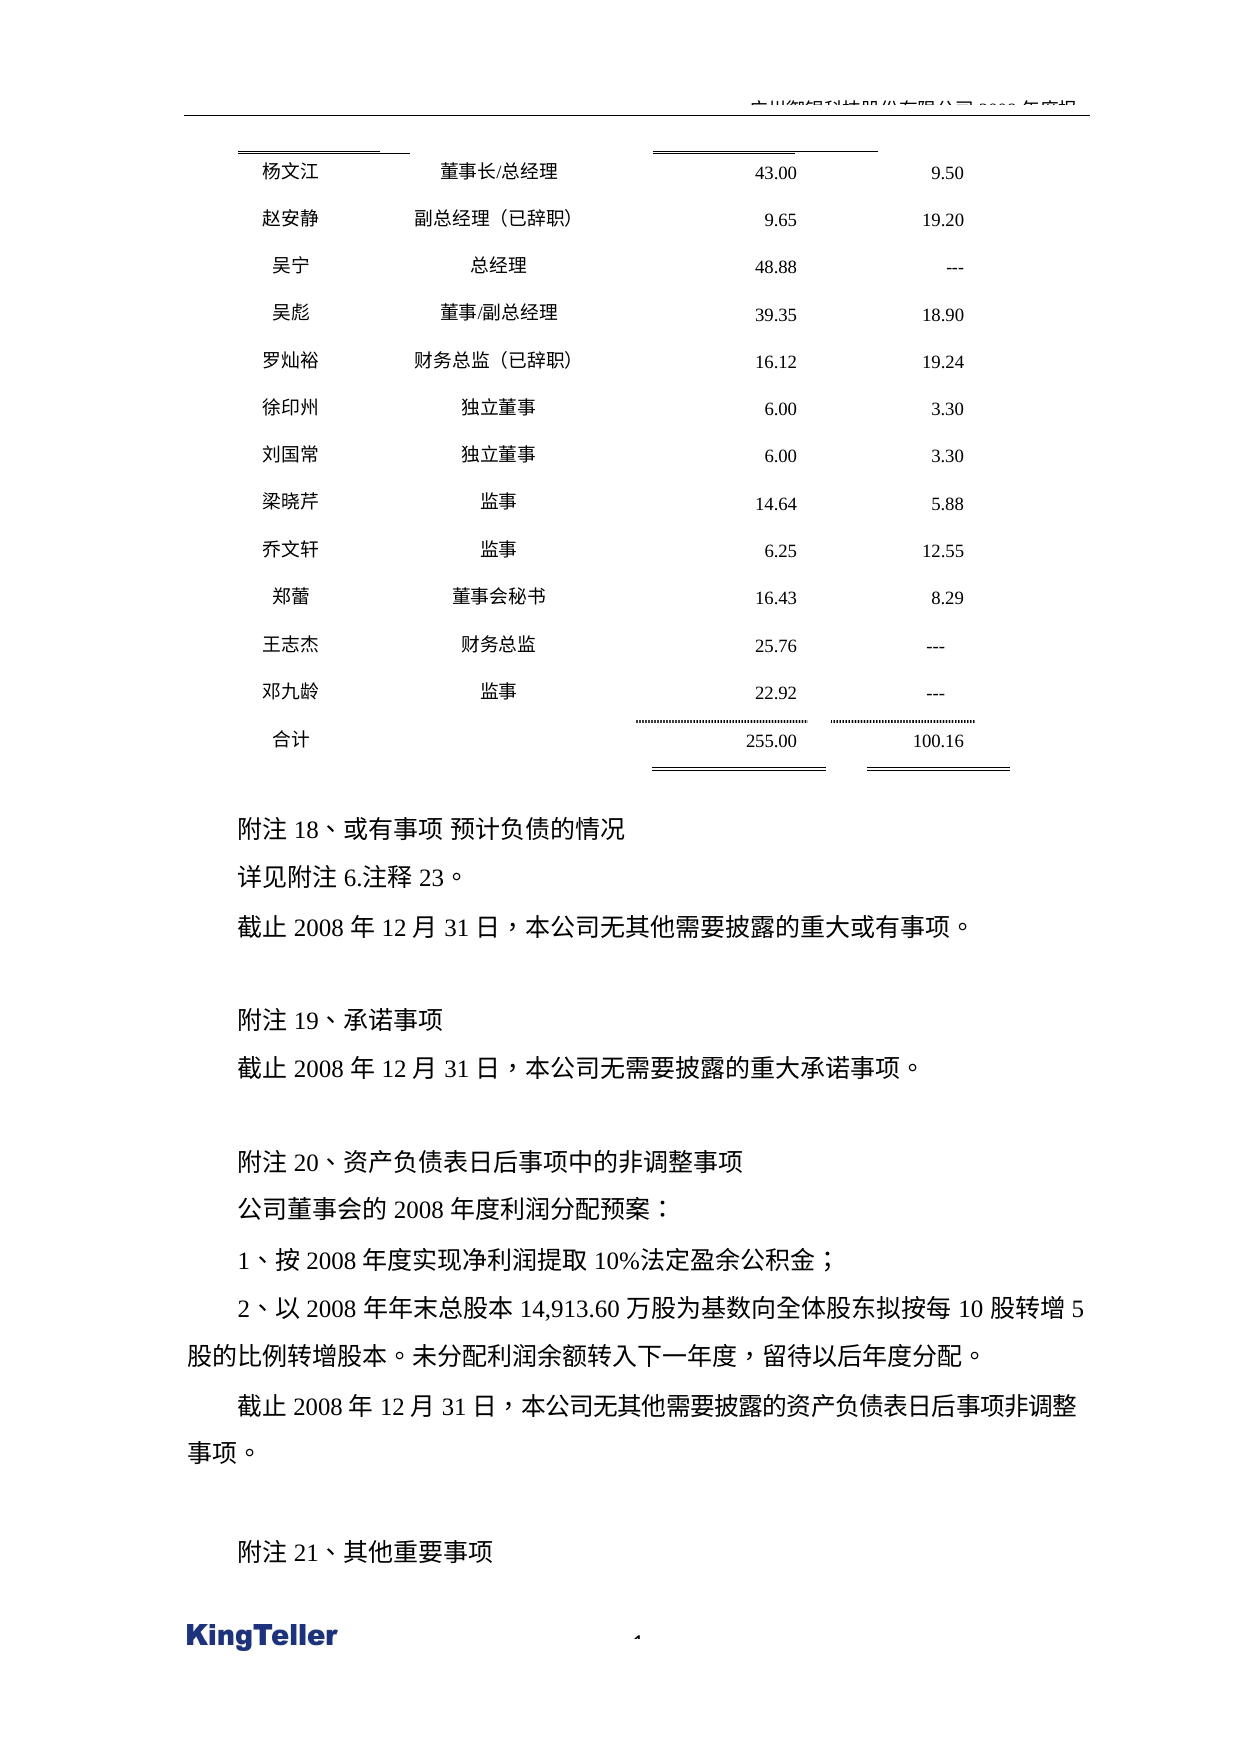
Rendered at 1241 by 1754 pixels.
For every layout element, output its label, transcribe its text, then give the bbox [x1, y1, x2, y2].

text 附注 19、承诺事项 [237, 1003, 1103, 1037]
text 截止 2008 年 12 月 31 日，本公司无需要披露的重大承诺事项。 [237, 1051, 1103, 1085]
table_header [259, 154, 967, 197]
text 1、按 2008 年度实现净利润提取 10%法定盈余公积金； [237, 1242, 1103, 1276]
text 2、以 2008 年年末总股本 14,913.60 万股为基数向全体股东拟按每 10 股转增 5 [237, 1290, 1103, 1324]
text 附注 18、或有事项 预计负债的情况详见附注 6.注释 23。 [237, 812, 646, 893]
text 附注 20、资产负债表日后事项中的非调整事项 公司董事会的 2008 年度利润分配预案： [237, 1144, 746, 1226]
text 附注 21、其他重要事项 [237, 1535, 1103, 1569]
text 截止 2008 年 12 月 31 日，本公司无其他需要披露的资产负债表日后事项非调整 事项。 [187, 1388, 1089, 1470]
picture [187, 1624, 338, 1651]
text 股的比例转增股本。未分配利润余额转入下一年度，留待以后年度分配。 [187, 1338, 1103, 1372]
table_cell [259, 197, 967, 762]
text 截止 2008 年 12 月 31 日，本公司无其他需要披露的重大或有事项。 [237, 909, 1103, 943]
